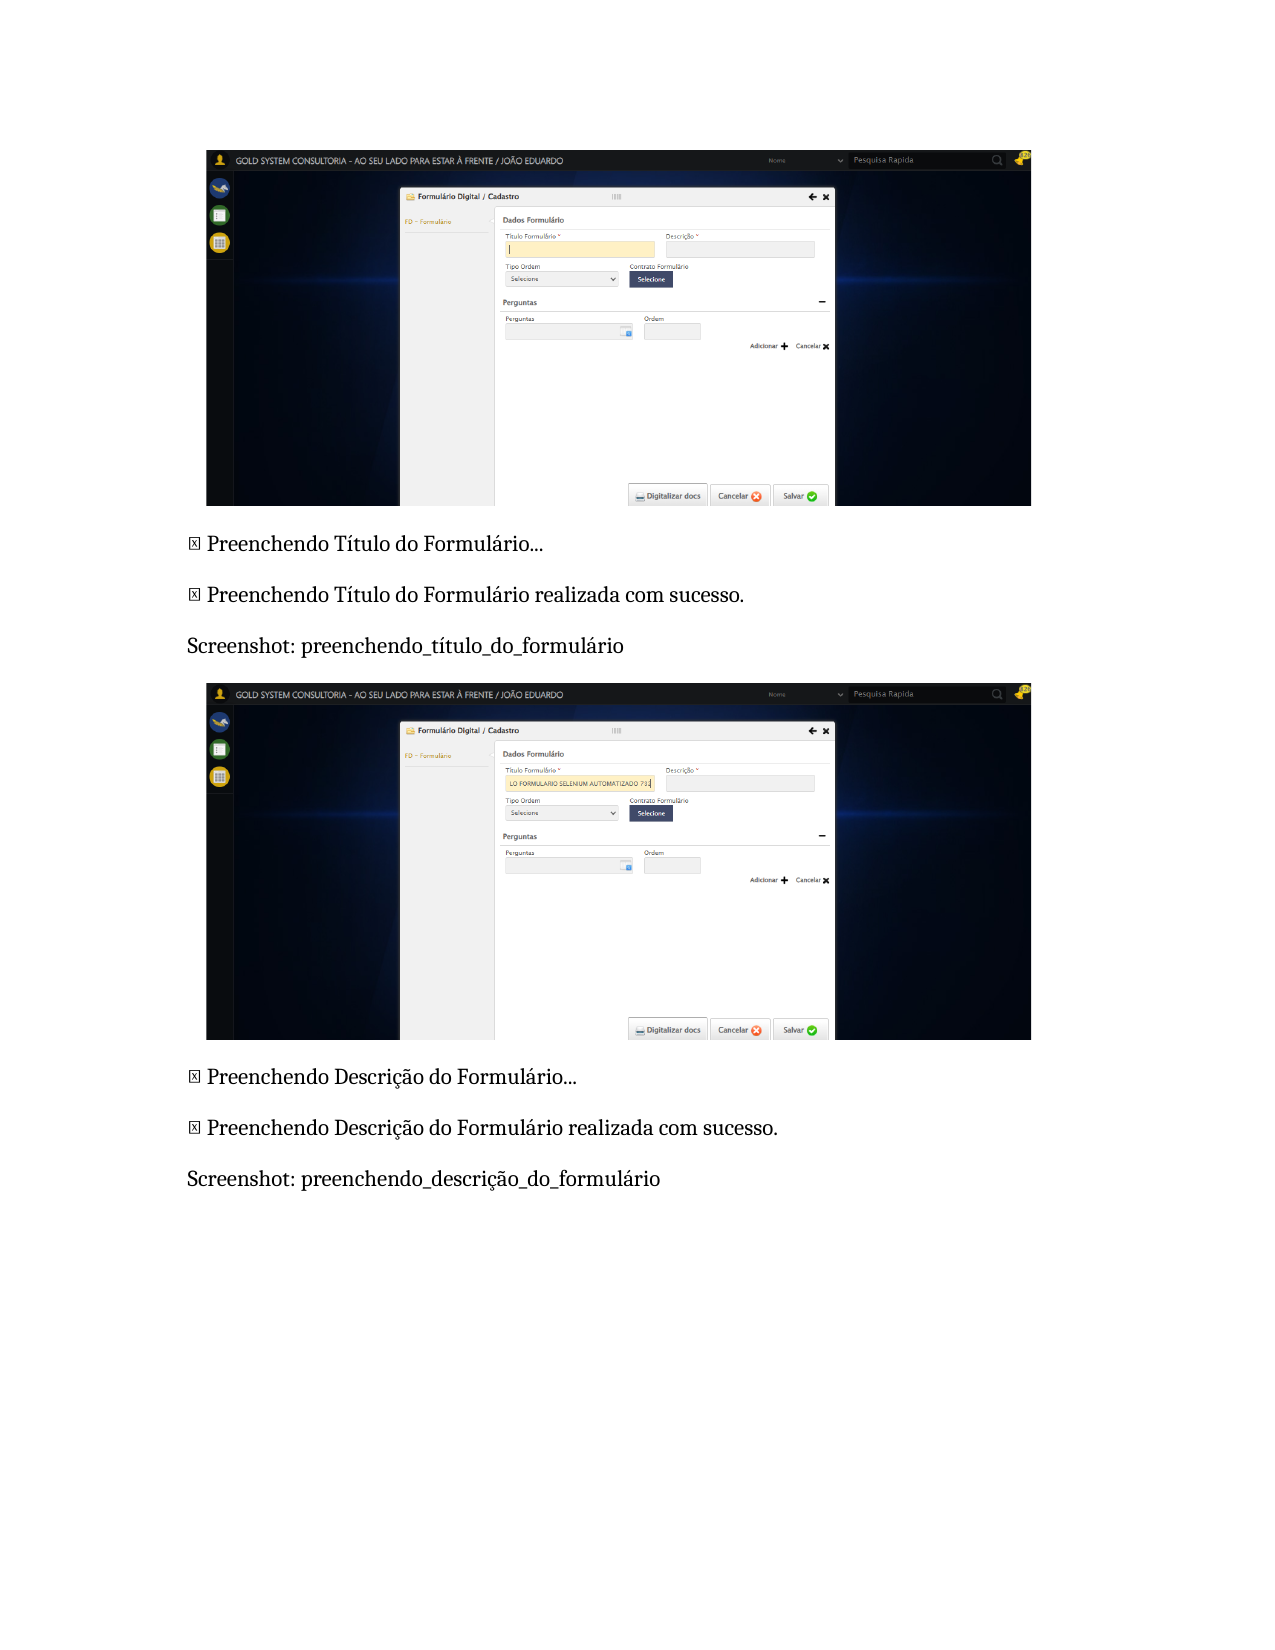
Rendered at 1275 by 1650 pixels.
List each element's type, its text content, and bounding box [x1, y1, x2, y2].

picture [206, 683, 1032, 1040]
text ✅ Preenchendo Título do Formulário realizada com sucesso. [187, 581, 1087, 608]
text 🔄 Preenchendo Descrição do Formulário... [187, 1064, 1087, 1090]
text 🔄 Preenchendo Título do Formulário... [187, 530, 1087, 557]
picture [206, 150, 1032, 506]
text Screenshot: preenchendo_título_do_formulário [187, 632, 1087, 659]
text Screenshot: preenchendo_descrição_do_formulário [187, 1166, 1087, 1192]
text ✅ Preenchendo Descrição do Formulário realizada com sucesso. [187, 1115, 1087, 1141]
